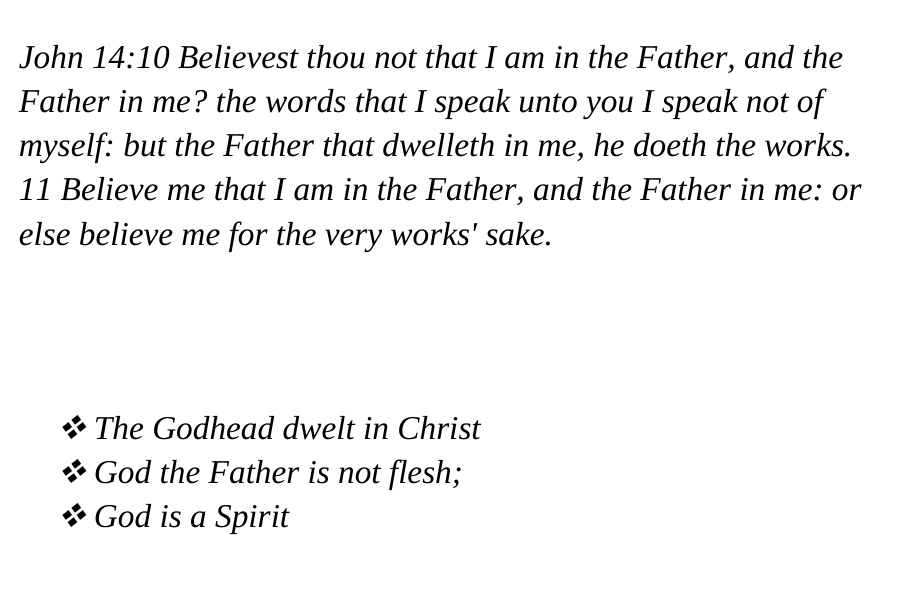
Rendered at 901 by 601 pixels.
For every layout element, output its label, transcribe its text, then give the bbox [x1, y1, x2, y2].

list The Godhead dwelt in Christ [56, 408, 881, 447]
text John 14:10 Believest thou not that I am in the Father, and the Father in me? the words that I speak unto you I speak not of myself: but the Father that dwelleth in me, he doeth the works. 11 Believe me that I am in the Father, and the Father in me: or else believe me for the very works' sake. [19, 37, 881, 252]
list God is a Spirit [56, 497, 881, 535]
list God the Father is not flesh; [56, 452, 881, 491]
